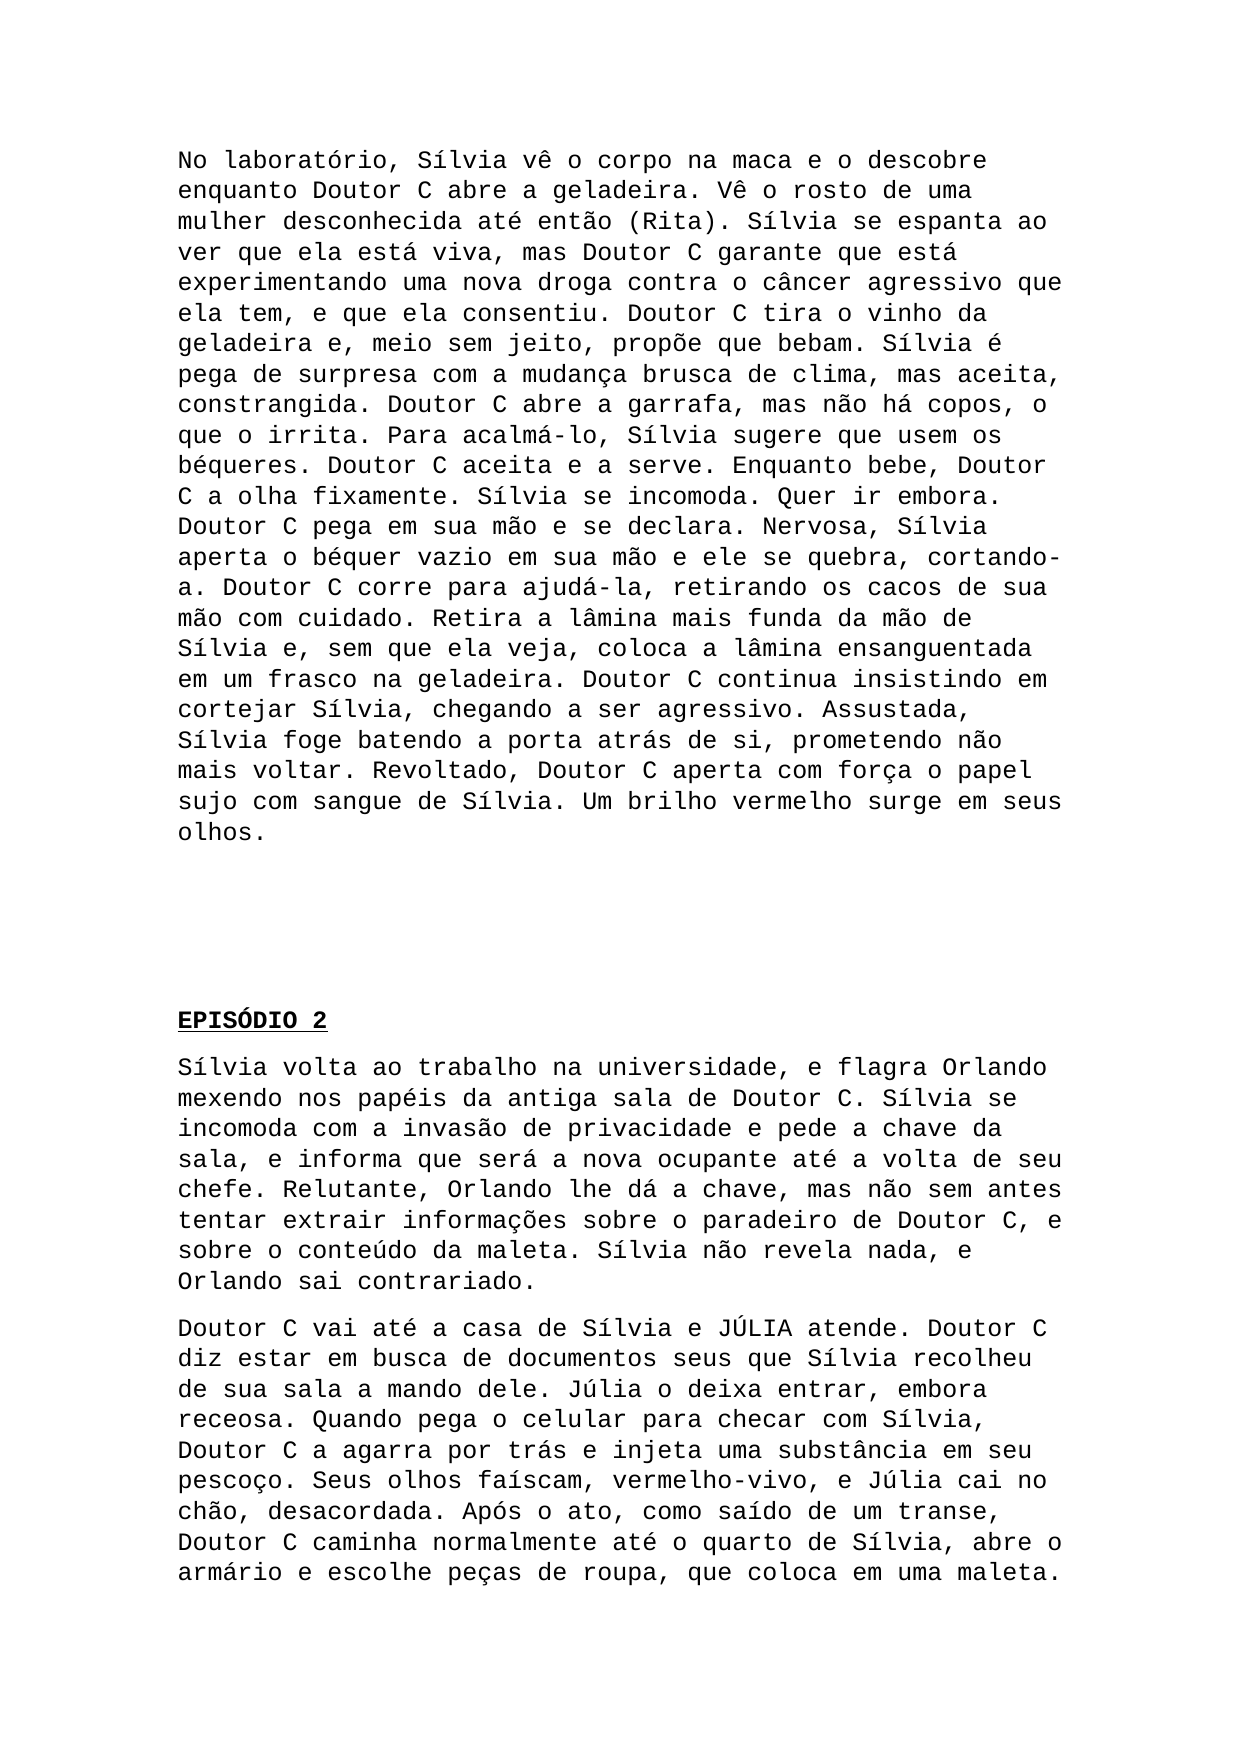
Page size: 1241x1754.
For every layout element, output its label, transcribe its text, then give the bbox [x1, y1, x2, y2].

text No laboratório, Sílvia vê o corpo na maca e o descobre enquanto Doutor C abre a geladeira. Vê o rosto de uma mulher desconhecida até então (Rita). Sílvia se espanta ao ver que ela está viva, mas Doutor C garante que está experimentando uma nova droga contra o câncer agressivo que ela tem, e que ela consentiu. Doutor C tira o vinho da geladeira e, meio sem jeito, propõe que bebam. Sílvia é pega de surpresa com a mudança brusca de clima, mas aceita, constrangida. Doutor C abre a garrafa, mas não há copos, o que o irrita. Para acalmá-lo, Sílvia sugere que usem os béqueres. Doutor C aceita e a serve. Enquanto bebe, Doutor C a olha fixamente. Sílvia se incomoda. Quer ir embora. Doutor C pega em sua mão e se declara. Nervosa, Sílvia aperta o béquer vazio em sua mão e ele se quebra, cortando-a. Doutor C corre para ajudá-la, retirando os cacos de sua mão com cuidado. Retira a lâmina mais funda da mão de Sílvia e, sem que ela veja, coloca a lâmina ensanguentada em um frasco na geladeira. Doutor C continua insistindo em cortejar Sílvia, chegando a ser agressivo. Assustada, Sílvia foge batendo a porta atrás de si, prometendo não mais voltar. Revoltado, Doutor C aperta com força o papel sujo com sangue de Sílvia. Um brilho vermelho surge em seus olhos. [177, 148, 1063, 847]
text EPISÓDIO 2 [177, 1007, 1063, 1036]
text Sílvia volta ao trabalho na universidade, e flagra Orlando mexendo nos papéis da antiga sala de Doutor C. Sílvia se incomoda com a invasão de privacidade e pede a chave da sala, e informa que será a nova ocupante até a volta de seu chefe. Relutante, Orlando lhe dá a chave, mas não sem antes tentar extrair informações sobre o paradeiro de Doutor C, e sobre o conteúdo da maleta. Sílvia não revela nada, e Orlando sai contrariado. [177, 1055, 1063, 1297]
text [177, 1316, 1063, 1588]
